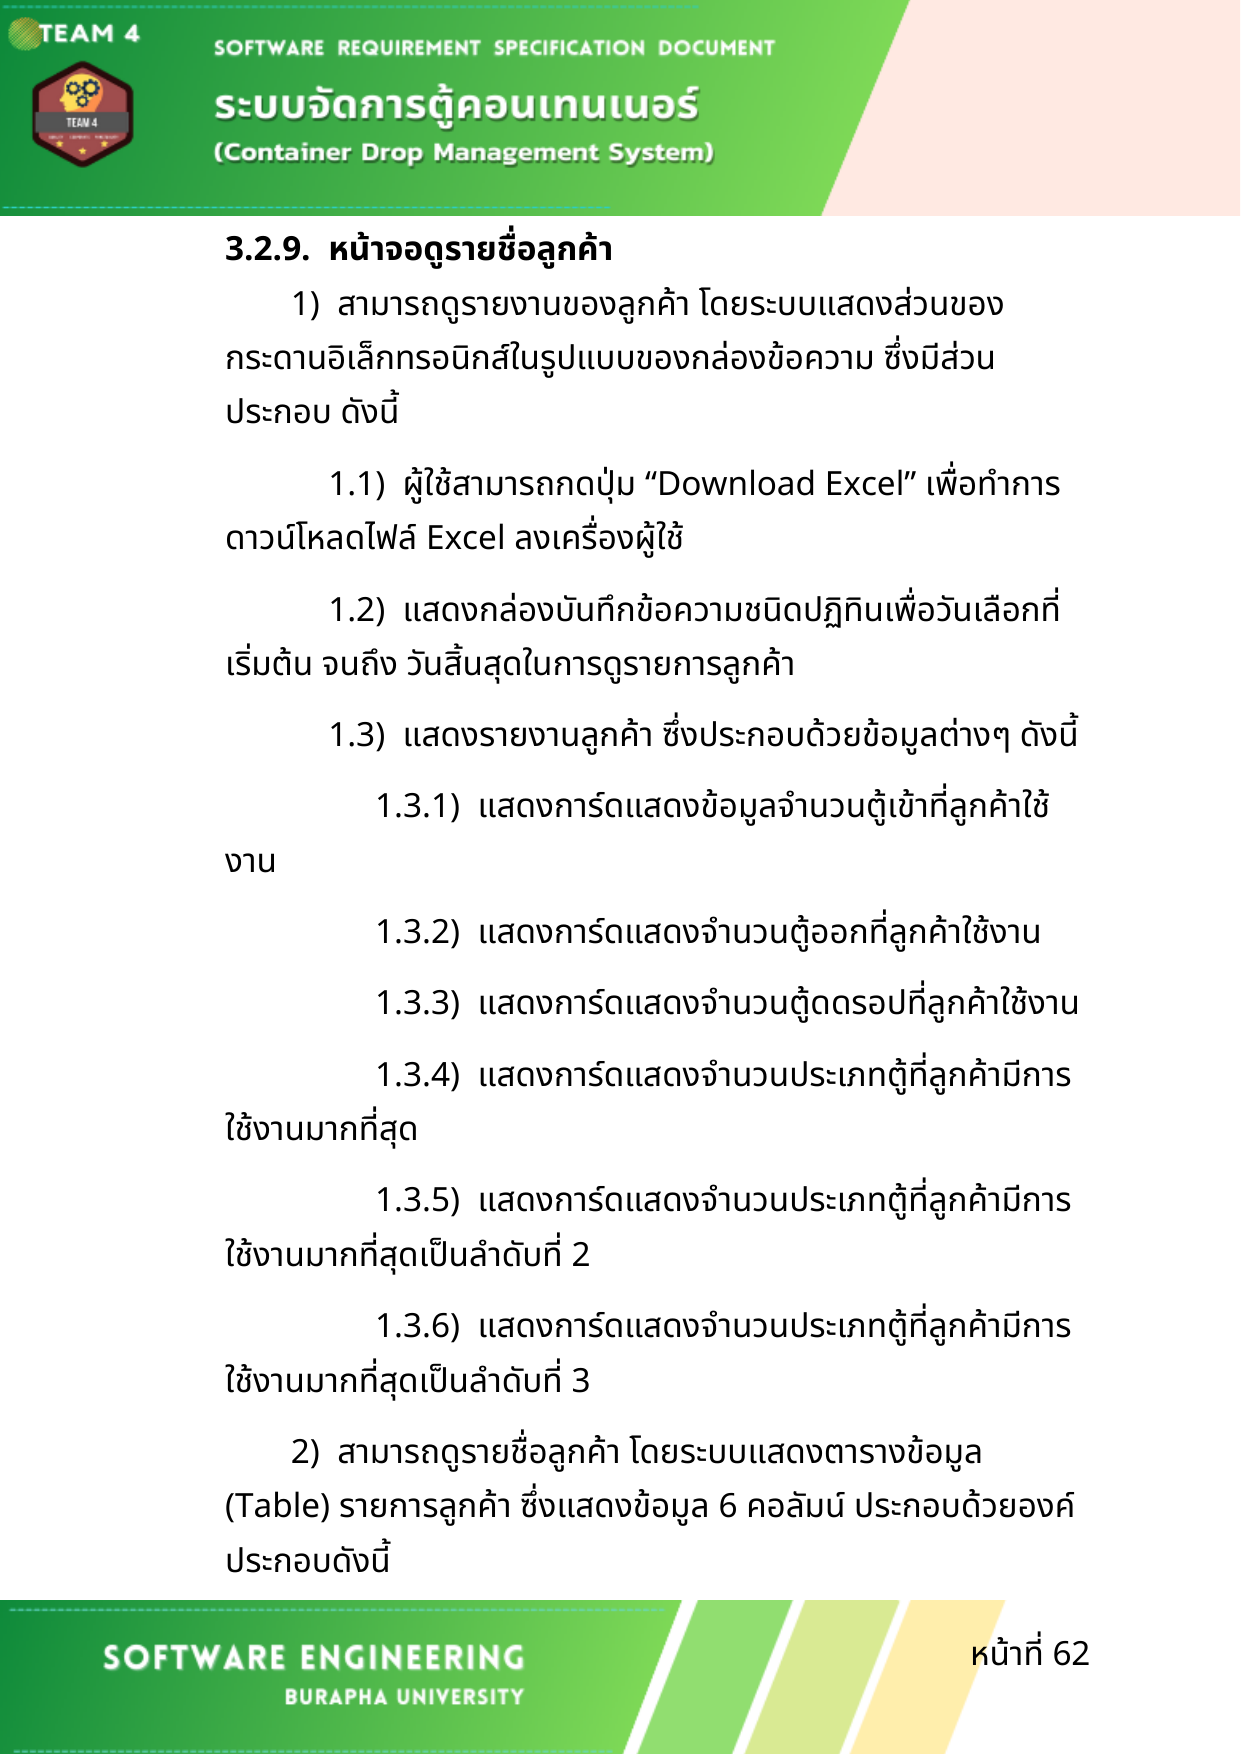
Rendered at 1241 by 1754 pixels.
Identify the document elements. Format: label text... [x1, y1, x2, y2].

picture [0, 0, 1241, 216]
text 1.3.5) แสดงการ์ดแสดงจำนวนประเภทตู้ที่ลูกค้ามีการใช้งานมากที่สุดเป็นลำดับที่ 2 [225, 1176, 1090, 1281]
text 1.3.3) แสดงการ์ดแสดงจำนวนตู้ดดรอปที่ลูกค้าใช้งาน [225, 979, 1090, 1030]
text 1.1) ผู้ใช้สามารถกดปุ่ม “Download Excel” เพื่อทำการดาวน์โหลดไฟล์ Excel ลงเครื่องผู้ใช้ [225, 459, 1090, 565]
text 1.3.6) แสดงการ์ดแสดงจำนวนประเภทตู้ที่ลูกค้ามีการใช้งานมากที่สุดเป็นลำดับที่ 3 [225, 1302, 1090, 1407]
text 1.2) แสดงกล่องบันทึกข้อความชนิดปฏิทินเพื่อวันเลือกที่เริ่มต้น จนถึง วันสิ้นสุดในการดูรายการลูกค้า [225, 585, 1090, 690]
text 1.3.1) แสดงการ์ดแสดงข้อมูลจำนวนตู้เข้าที่ลูกค้าใช้งาน [225, 782, 1090, 887]
picture [0, 1600, 1241, 1754]
text 1.3) แสดงรายงานลูกค้า ซึ่งประกอบด้วยข้อมูลต่างๆ ดังนี้ [225, 711, 1090, 762]
text 1) สามารถดูรายงานของลูกค้า โดยระบบแสดงส่วนของกระดานอิเล็กทรอนิกส์ในรูปแบบของกล่องข้อความ ซึ่งมีส่วนประกอบ ดังนี้ [225, 279, 1090, 439]
subtitle 3.2.9. หน้าจอดูรายชื่อลูกค้า [225, 225, 1090, 276]
text 1.3.2) แสดงการ์ดแสดงจำนวนตู้ออกที่ลูกค้าใช้งาน [225, 908, 1090, 958]
text 1.3.4) แสดงการ์ดแสดงจำนวนประเภทตู้ที่ลูกค้ามีการใช้งานมากที่สุด [225, 1050, 1090, 1155]
text 2) สามารถดูรายชื่อลูกค้า โดยระบบแสดงตารางข้อมูล (Table) รายการลูกค้า ซึ่งแสดงข้อมูล 6 คอลัมน์ ประกอบด้วยองค์ประกอบดังนี้ [225, 1428, 1090, 1587]
